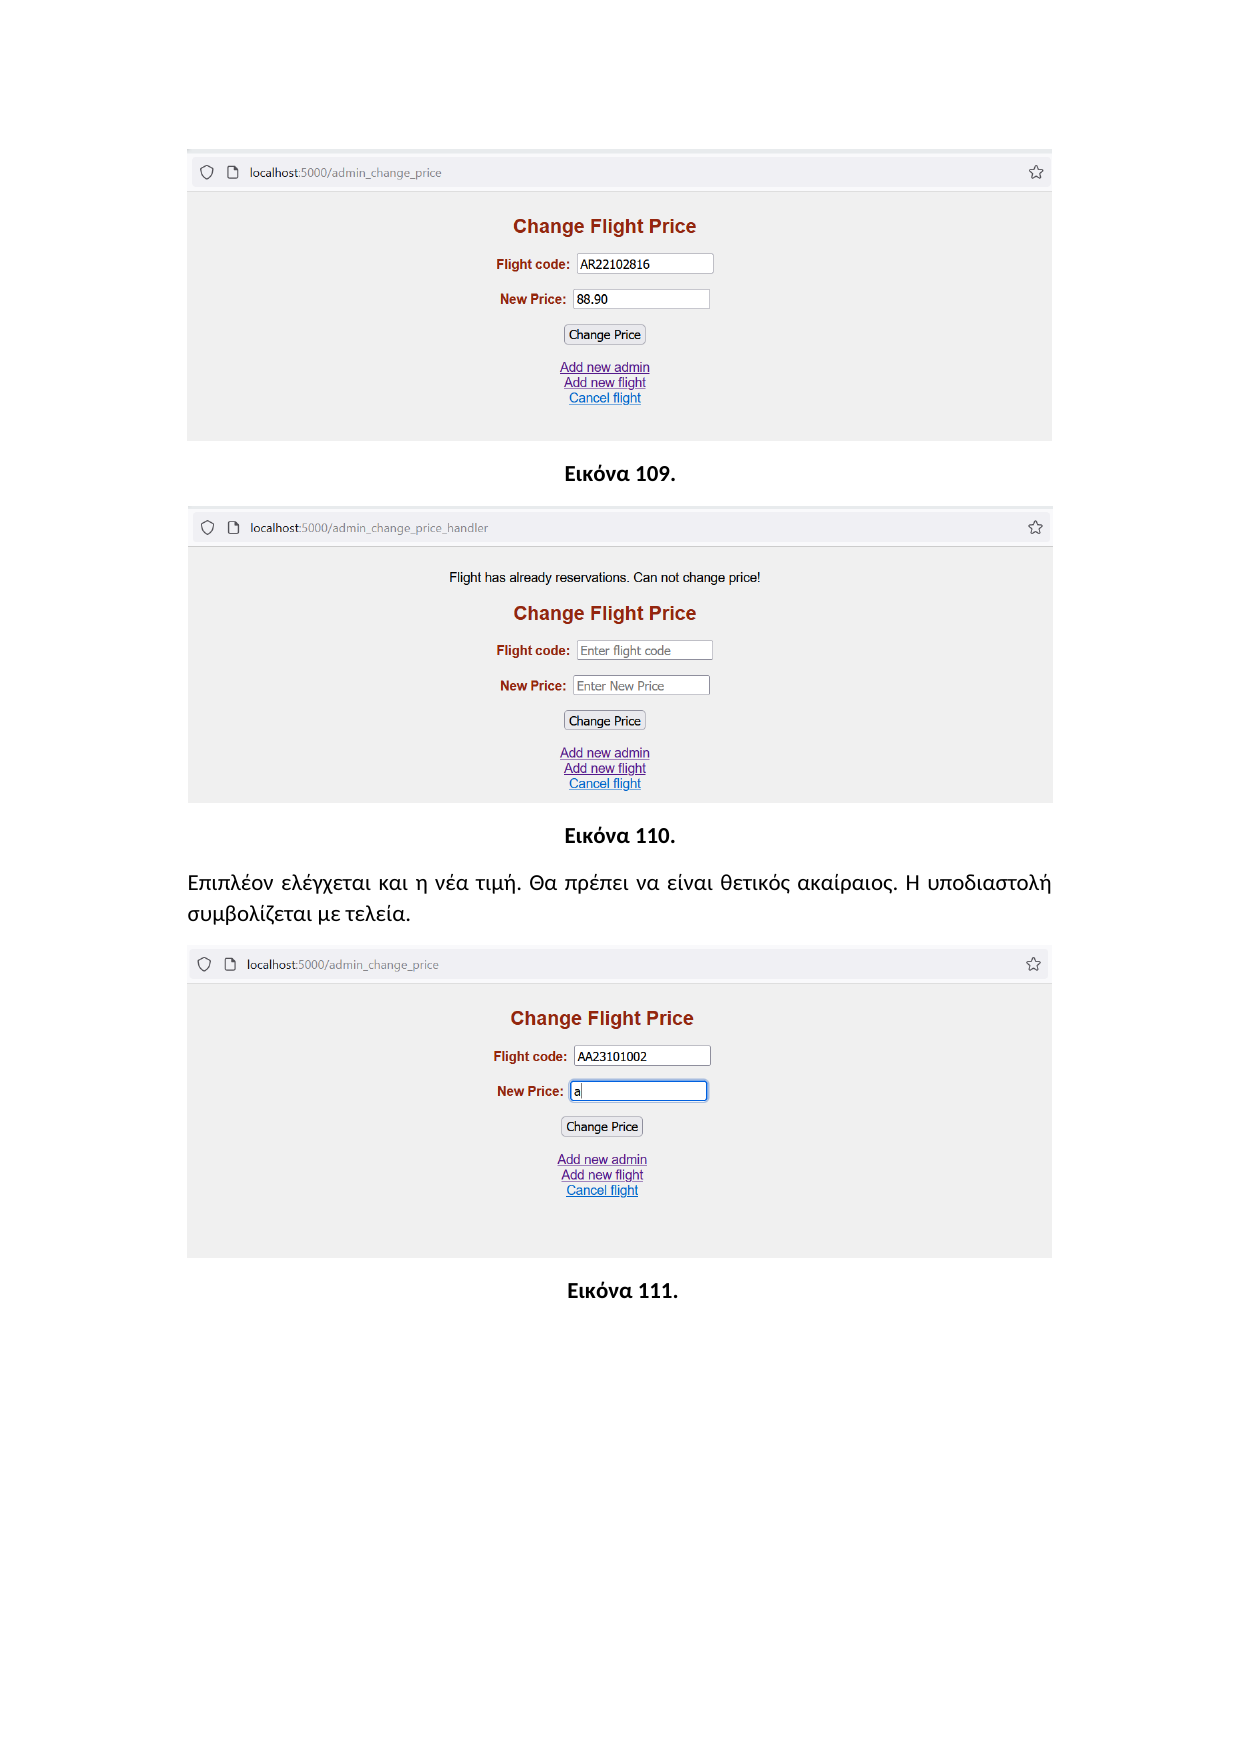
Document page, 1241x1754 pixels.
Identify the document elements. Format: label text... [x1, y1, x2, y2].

text Εικόνα 110. [187, 822, 1053, 849]
text Εικόνα 109. [187, 459, 1053, 487]
text Επιπλέον ελέγχεται και η νέα τιμή. Θα πρέπει να είναι θετικός ακαίραιος. Η υποδιαστολή συμβολίζεται με τελεία. [187, 868, 1053, 927]
picture [187, 945, 1052, 1258]
text Εικόνα 111. [187, 1276, 1053, 1304]
picture [188, 506, 1053, 803]
picture [187, 149, 1052, 441]
